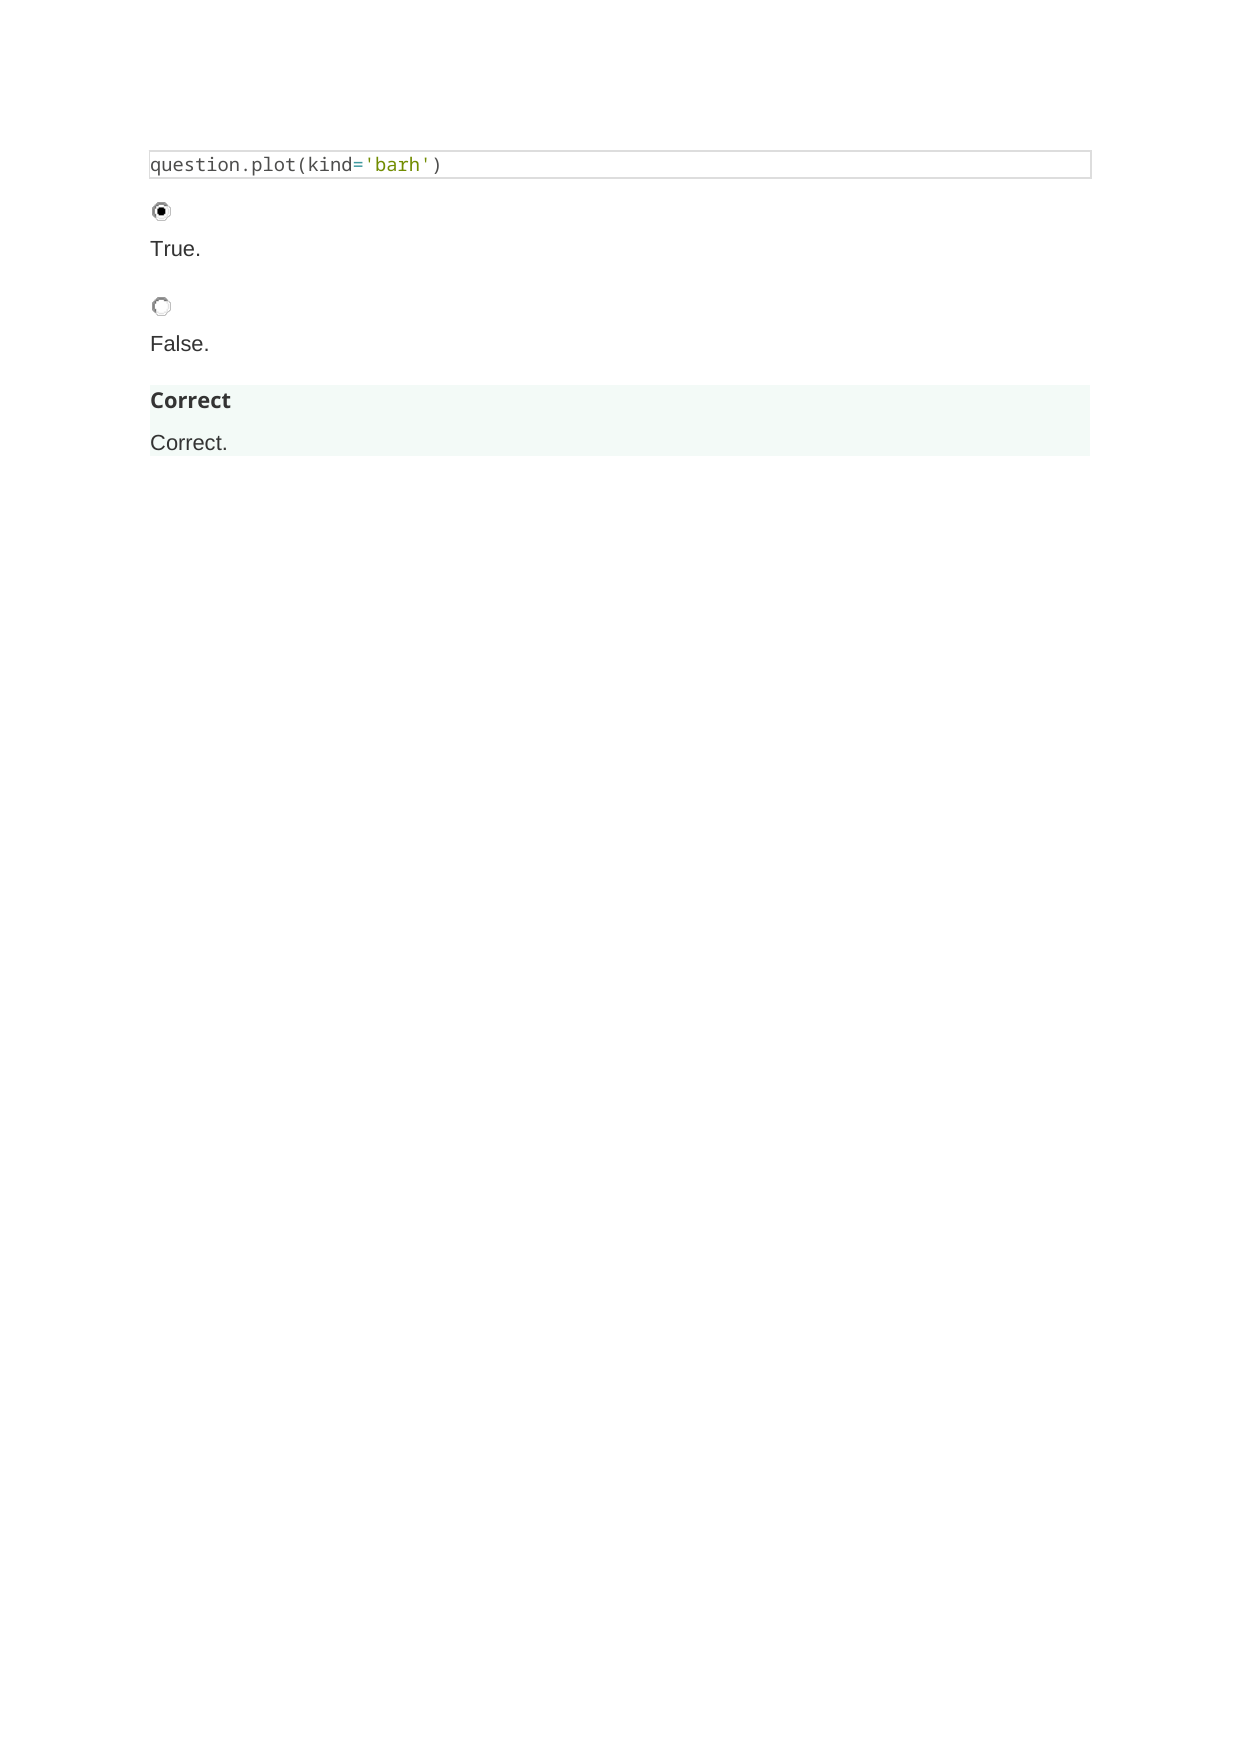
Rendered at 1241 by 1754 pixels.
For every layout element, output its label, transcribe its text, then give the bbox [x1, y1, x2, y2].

text False. [150, 323, 1090, 356]
text question.plot(kind='barh') [150, 152, 1090, 177]
text Correct. [150, 423, 1090, 456]
text True. [150, 228, 1090, 261]
text Correct [150, 385, 1090, 415]
